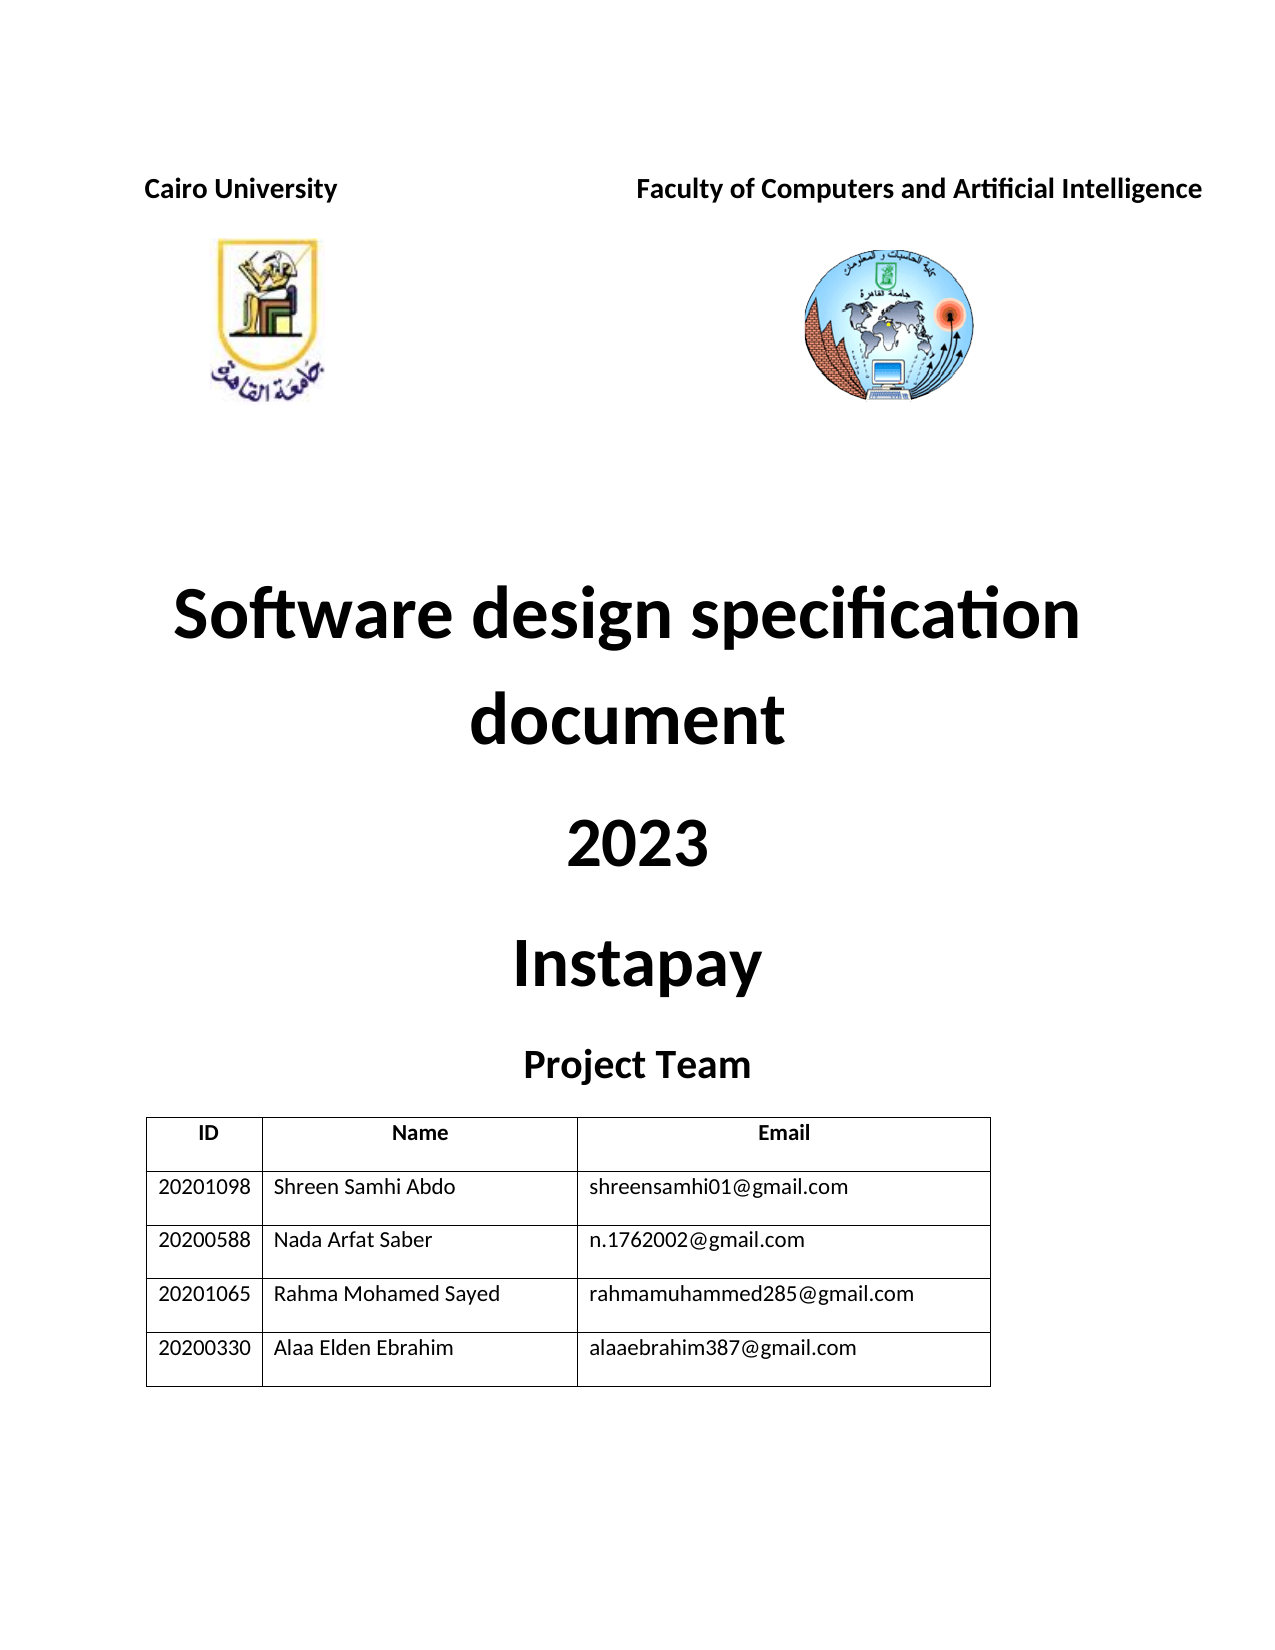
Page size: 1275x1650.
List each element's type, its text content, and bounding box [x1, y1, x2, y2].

table_cell n.1762002@gmail.com [578, 1226, 990, 1278]
text Software design specification document [79, 566, 1177, 763]
table_cell shreensamhi01@gmail.com [578, 1172, 990, 1224]
table_cell Nada Arfat Saber [263, 1226, 577, 1278]
table_header ID [147, 1118, 262, 1171]
table_header Email [578, 1118, 990, 1171]
table_cell Shreen Samhi Abdo [263, 1172, 577, 1224]
table_cell Rahma Mohamed Sayed [263, 1279, 577, 1332]
text Project Team [135, 1038, 1140, 1088]
table_cell rahmamuhammed285@gmail.com [578, 1279, 990, 1332]
table_cell 20200330 [147, 1333, 262, 1386]
table_cell Alaa Elden Ebrahim [263, 1333, 577, 1386]
picture [804, 250, 975, 405]
text Instapay [135, 917, 1140, 1004]
subtitle Cairo University Faculty of Computers and Artificial Intelligence [51, 170, 1206, 206]
table_header Name [263, 1118, 577, 1171]
table_cell 20200588 [147, 1226, 262, 1278]
text 2023 [135, 797, 1140, 884]
table_cell alaaebrahim387@gmail.com [578, 1333, 990, 1386]
picture [209, 238, 325, 405]
table_cell 20201065 [147, 1279, 262, 1332]
table_cell 20201098 [147, 1172, 262, 1224]
